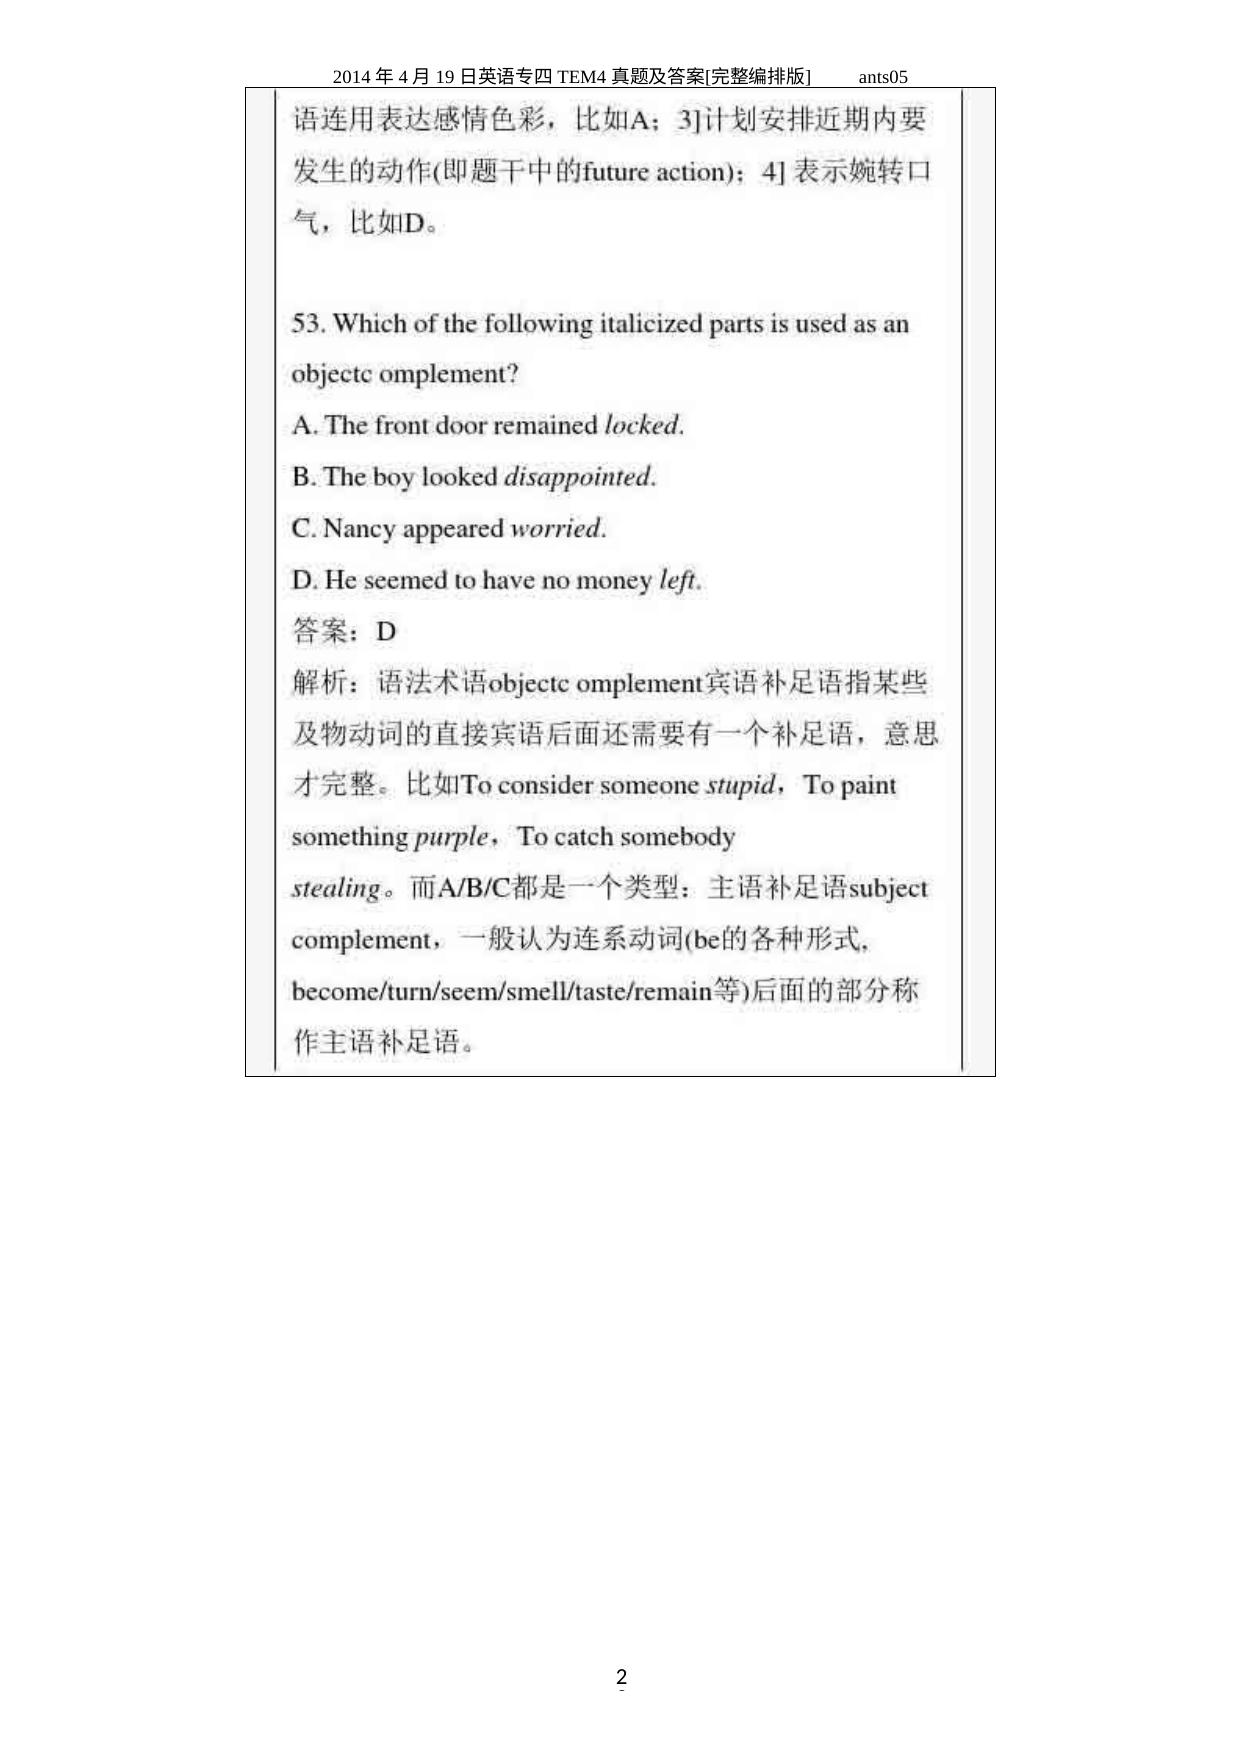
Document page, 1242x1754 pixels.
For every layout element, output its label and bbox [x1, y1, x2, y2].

picture [246, 88, 995, 1076]
